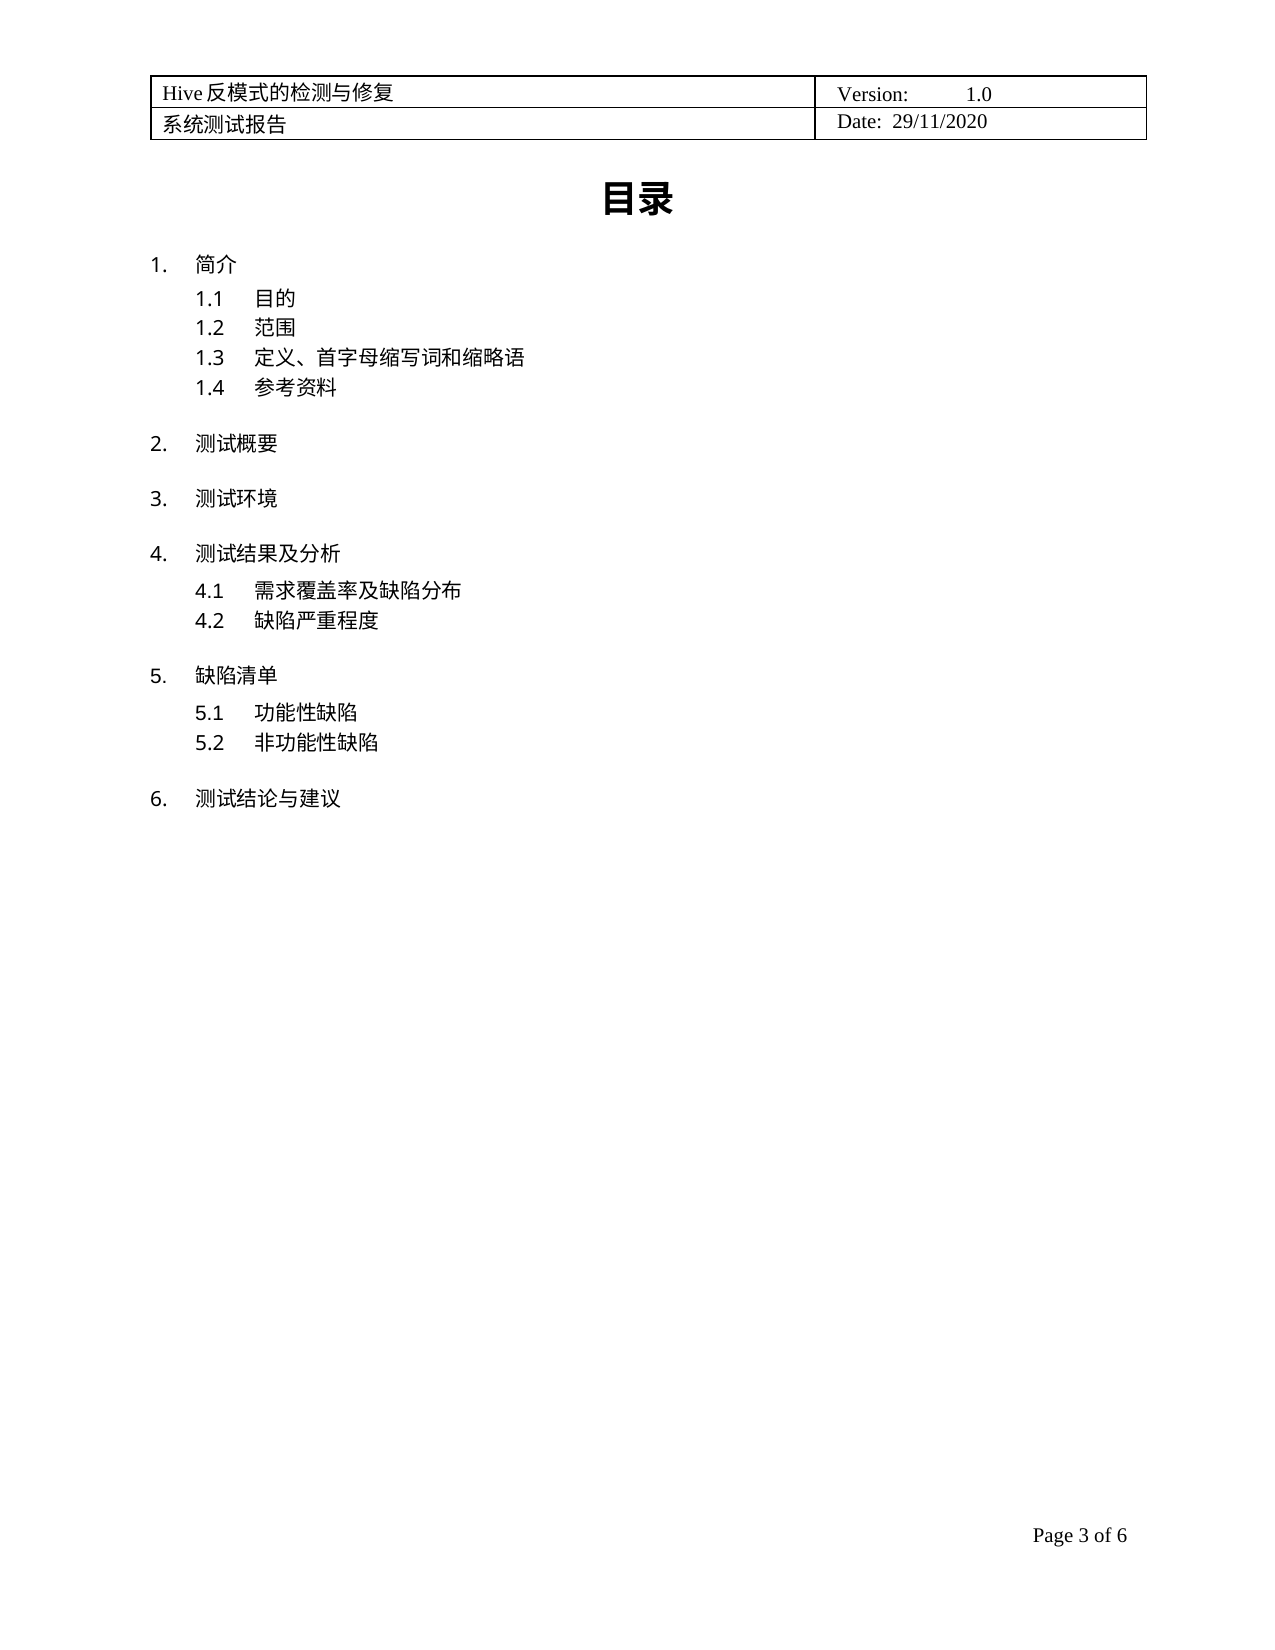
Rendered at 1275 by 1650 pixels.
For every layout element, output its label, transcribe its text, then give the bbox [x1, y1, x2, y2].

text 3. 测试环境 4 [150, 482, 1050, 512]
text 5. 缺陷清单 5 [150, 660, 1050, 690]
text 1.4 参考资料 4 [195, 372, 1050, 402]
text 5.1 功能性缺陷 5 [195, 696, 1050, 727]
text 1.2 范围 4 [195, 313, 1050, 341]
title 目录 [150, 168, 1125, 223]
text 1. 简介 4 [150, 248, 1050, 278]
text 4.1 需求覆盖率及缺陷分布 4 [195, 574, 1050, 604]
text 1.1 目的 4 [195, 284, 1050, 313]
text 6. 测试结论与建议 6 [150, 782, 1050, 812]
text 4. 测试结果及分析 4 [150, 537, 1050, 568]
text 1.3 定义、首字母缩写词和缩略语 4 [195, 341, 1050, 372]
text 5.2 非功能性缺陷 6 [195, 727, 1050, 757]
text 2. 测试概要 4 [150, 427, 1050, 457]
text 4.2 缺陷严重程度 5 [195, 604, 1050, 635]
